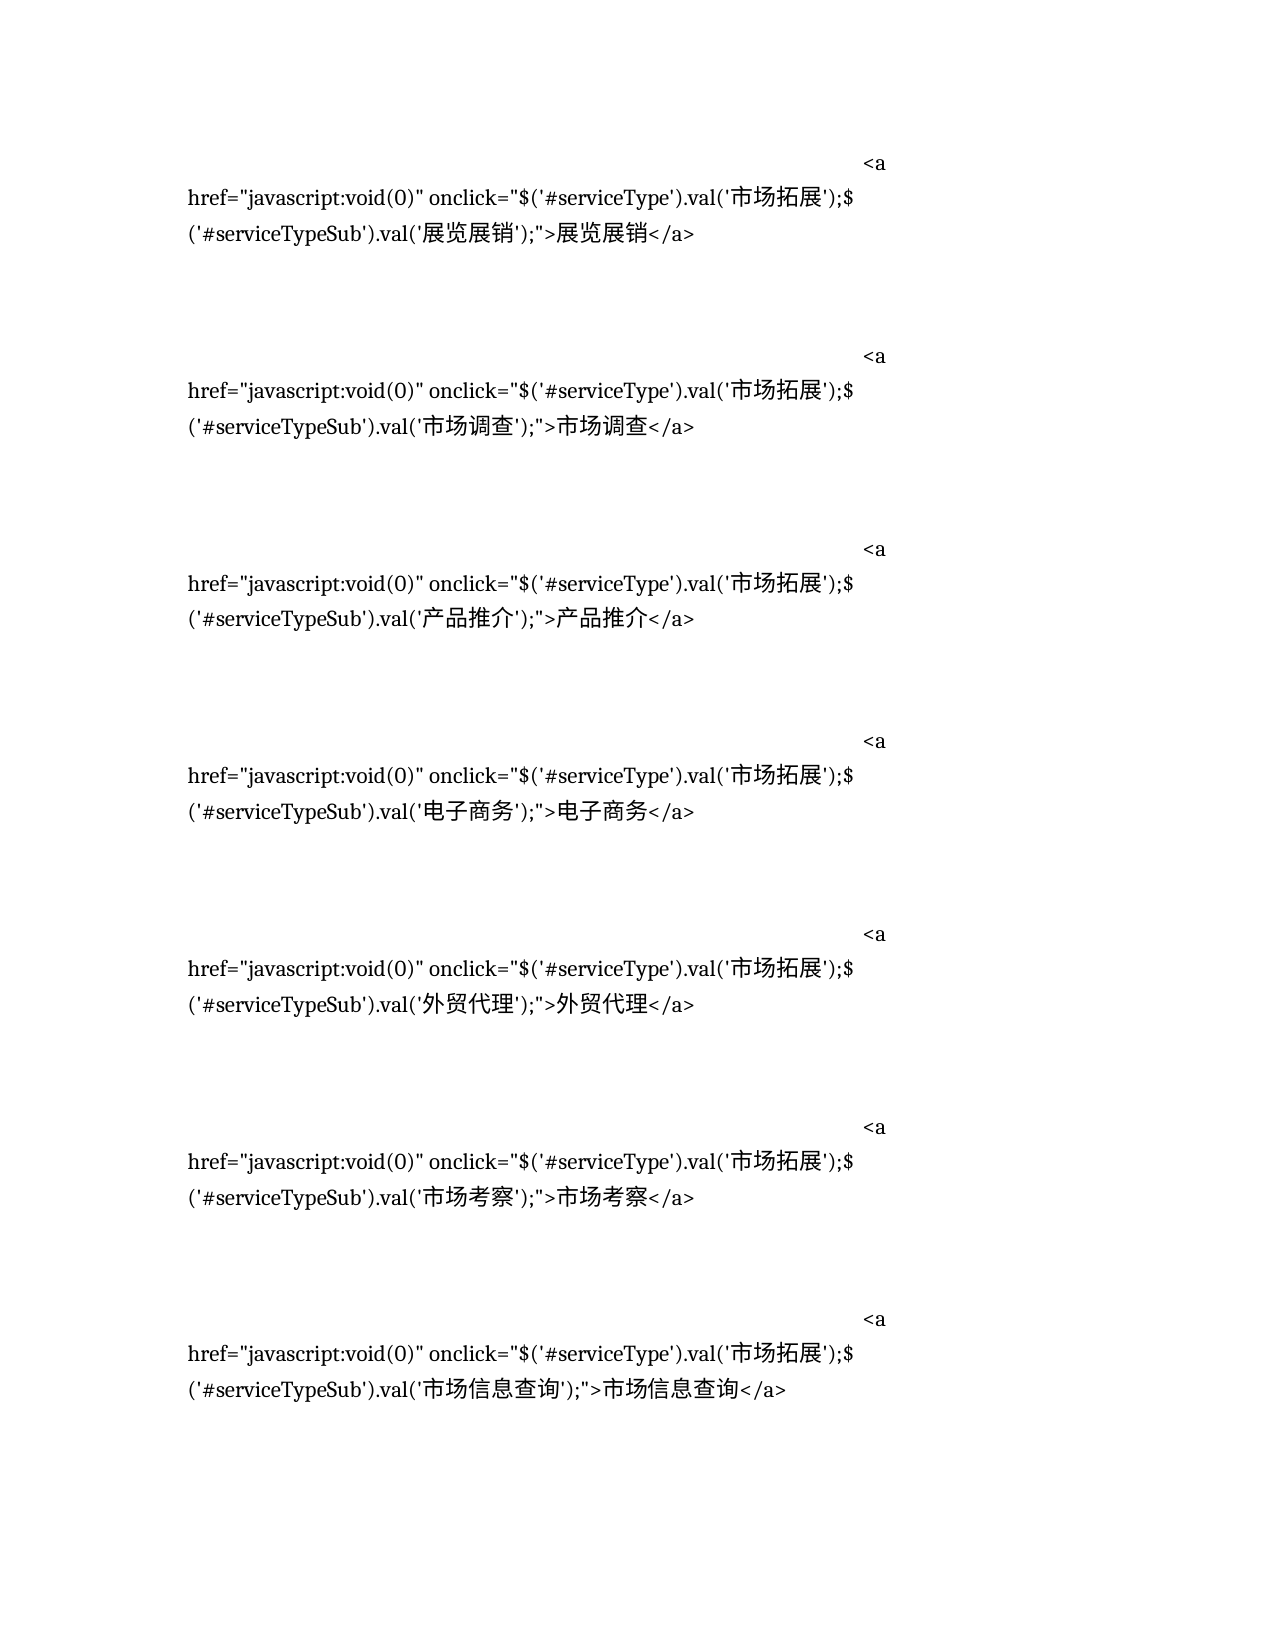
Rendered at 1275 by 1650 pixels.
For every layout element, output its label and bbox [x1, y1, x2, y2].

text [187, 150, 1087, 1495]
